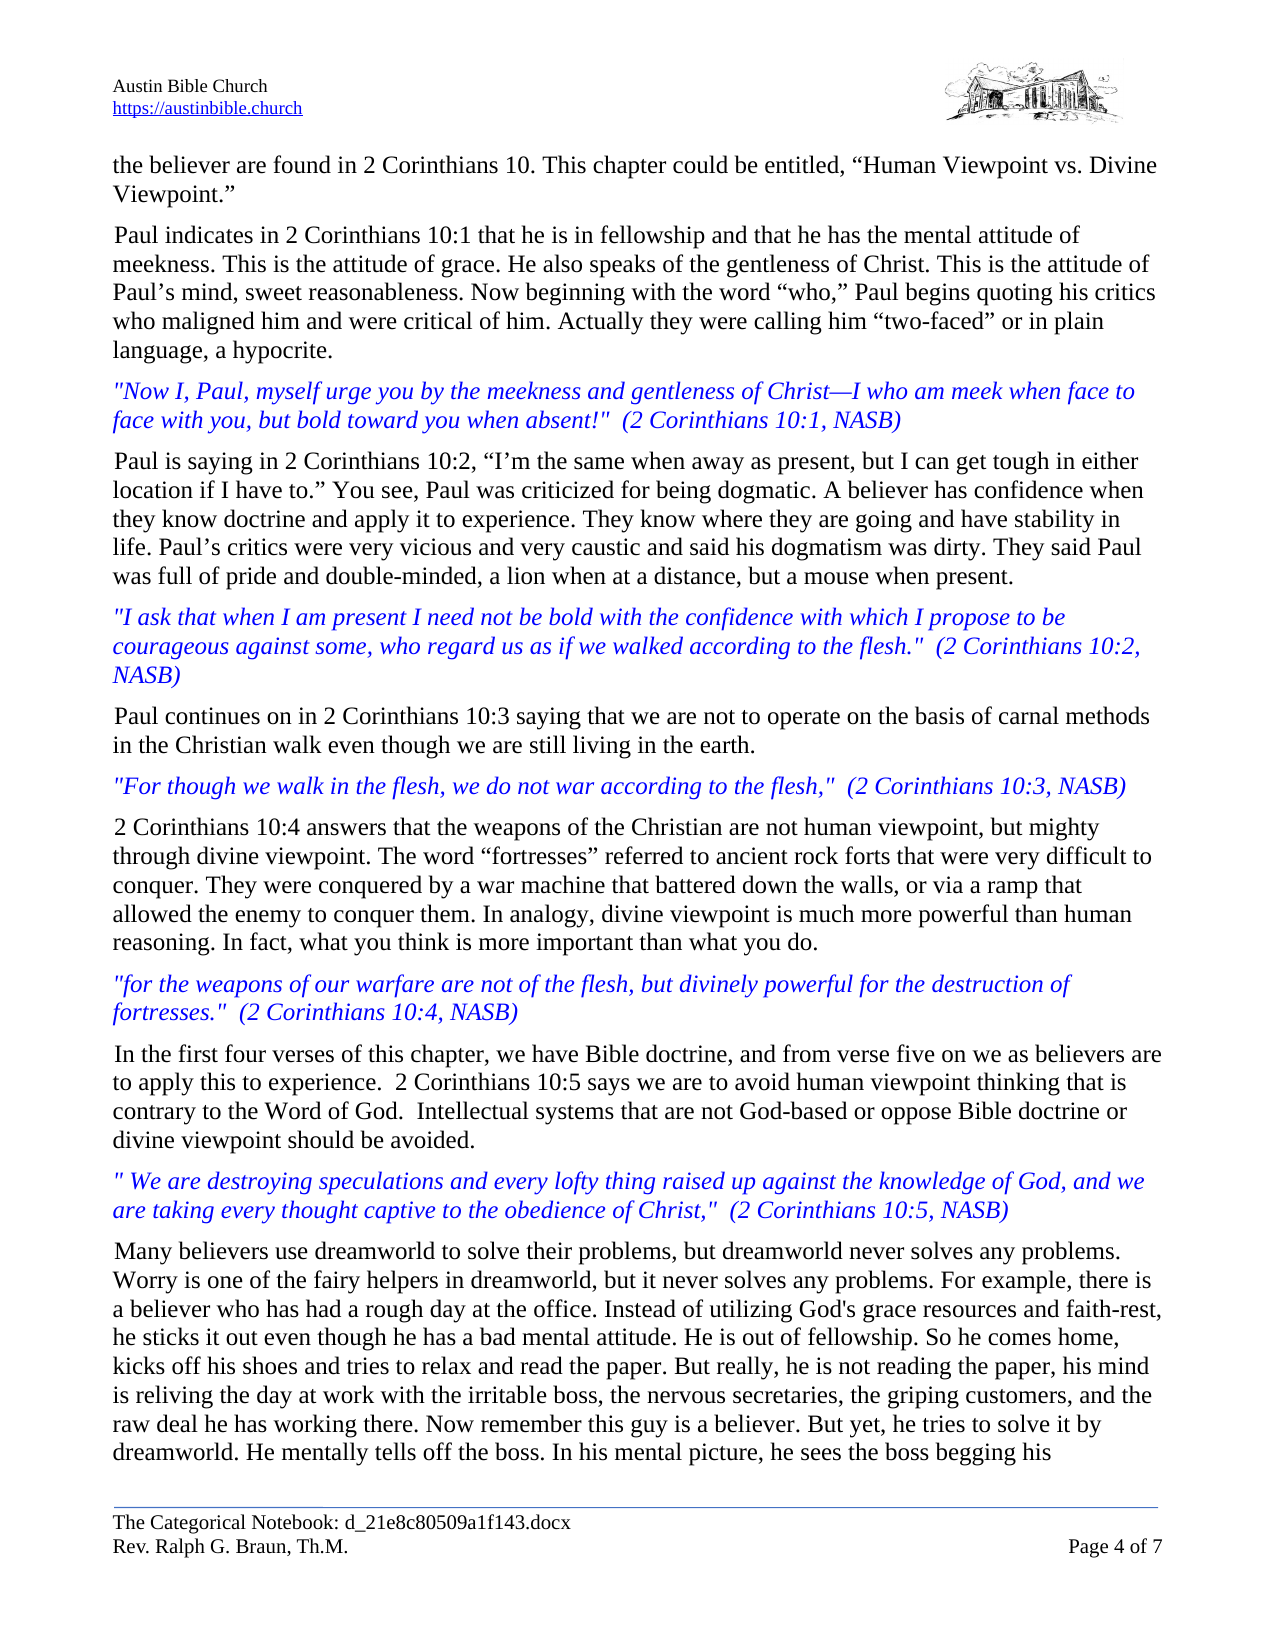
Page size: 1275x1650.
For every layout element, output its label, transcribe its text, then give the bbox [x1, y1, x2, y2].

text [112, 1236, 1162, 1466]
text "for the weapons of our warfare are not of the flesh, but divinely powerful for the destruction of fortresses." (2 Corinthians 10:4, NASB) [112, 969, 1162, 1026]
text Paul indicates in 2 Corinthians 10:1 that he is in fellowship and that he has the mental attitude of meekness. This is the attitude of grace. He also speaks of the gentleness of Christ. This is the attitude of Paul’s mind, sweet reasonableness. Now beginning with the word “who,” Paul begins quoting his critics who maligned him and were critical of him. Actually they were calling him “two-faced” or in plain language, a hypocrite. [112, 220, 1162, 364]
text "Now I, Paul, myself urge you by the meekness and gentleness of Christ—I who am meek when face to face with you, but bold toward you when absent!" (2 Corinthians 10:1, NASB) [112, 376, 1162, 434]
text In the first four verses of this chapter, we have Bible doctrine, and from verse five on we as believers are to apply this to experience. 2 Corinthians 10:5 says we are to avoid human viewpoint thinking that is contrary to the Word of God. Intellectual systems that are not God-based or oppose Bible doctrine or divine viewpoint should be avoided. [112, 1039, 1162, 1154]
text Paul continues on in 2 Corinthians 10:3 saying that we are not to operate on the basis of carnal methods in the Christian walk even though we are still living in the earth. [112, 701, 1162, 759]
picture [944, 58, 1124, 125]
text Paul is saying in 2 Corinthians 10:2, “I’m the same when away as present, but I can get tough in either location if I have to.” You see, Paul was criticized for being dogmatic. A believer has confidence when they know doctrine and apply it to experience. They know where they are going and have stability in life. Paul’s critics were very vicious and very caustic and said his dogmatism was dirty. They said Paul was full of pride and double-minded, a lion when at a distance, but a mouse when present. [112, 446, 1162, 590]
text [112, 150, 1162, 207]
text " We are destroying speculations and every lofty thing raised up against the knowledge of God, and we are taking every thought captive to the obedience of Christ," (2 Corinthians 10:5, NASB) [112, 1166, 1162, 1224]
text 2 Corinthians 10:4 answers that the weapons of the Christian are not human viewpoint, but mighty through divine viewpoint. The word “fortresses” referred to ancient rock forts that were very difficult to conquer. They were conquered by a war machine that battered down the walls, or via a ramp that allowed the enemy to conquer them. In analogy, divine viewpoint is much more powerful than human reasoning. In fact, what you think is more important than what you do. [112, 812, 1162, 956]
text "I ask that when I am present I need not be bold with the confidence with which I propose to be courageous against some, who regard us as if we walked according to the flesh." (2 Corinthians 10:2, NASB) [112, 602, 1162, 689]
text "For though we walk in the flesh, we do not war according to the flesh," (2 Corinthians 10:3, NASB) [112, 771, 1162, 800]
